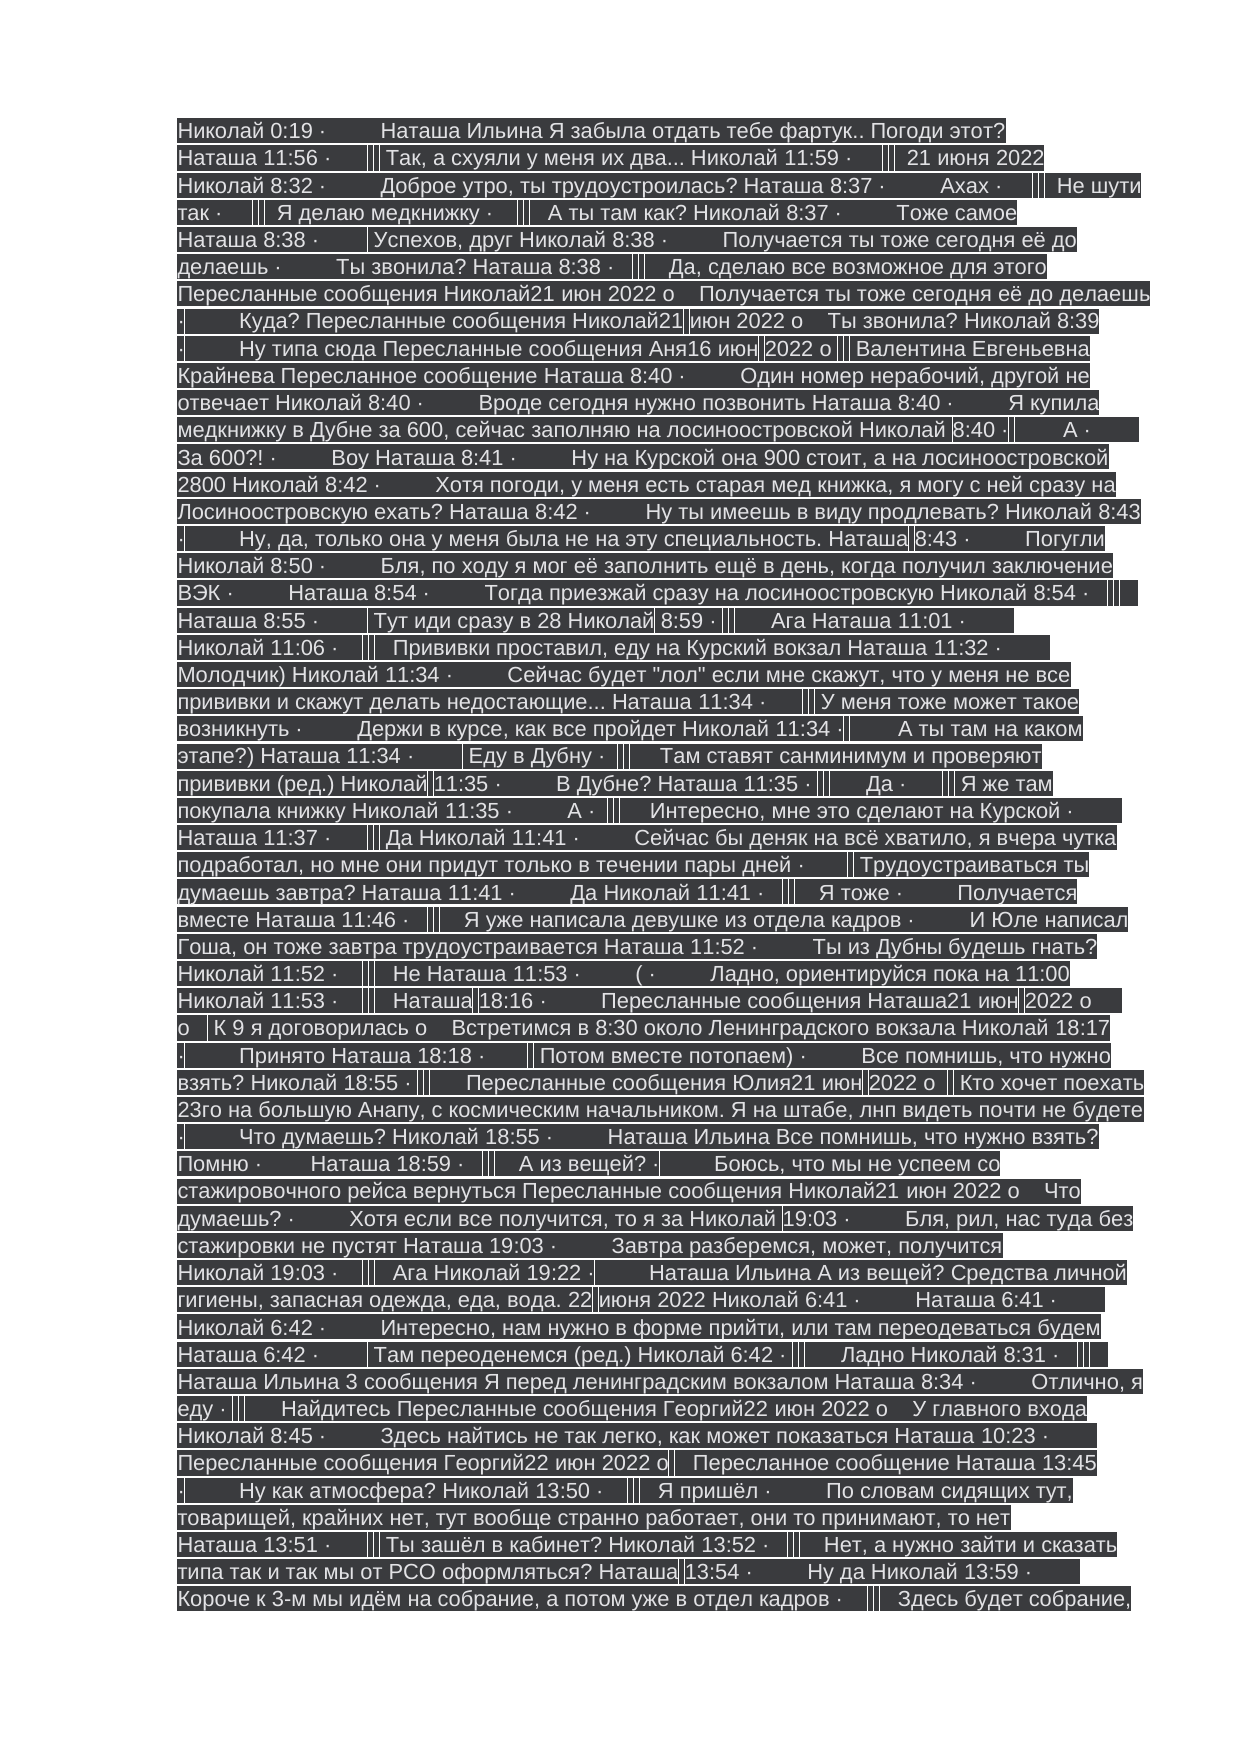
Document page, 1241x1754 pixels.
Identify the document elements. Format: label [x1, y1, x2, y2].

text [177, 118, 1152, 1611]
